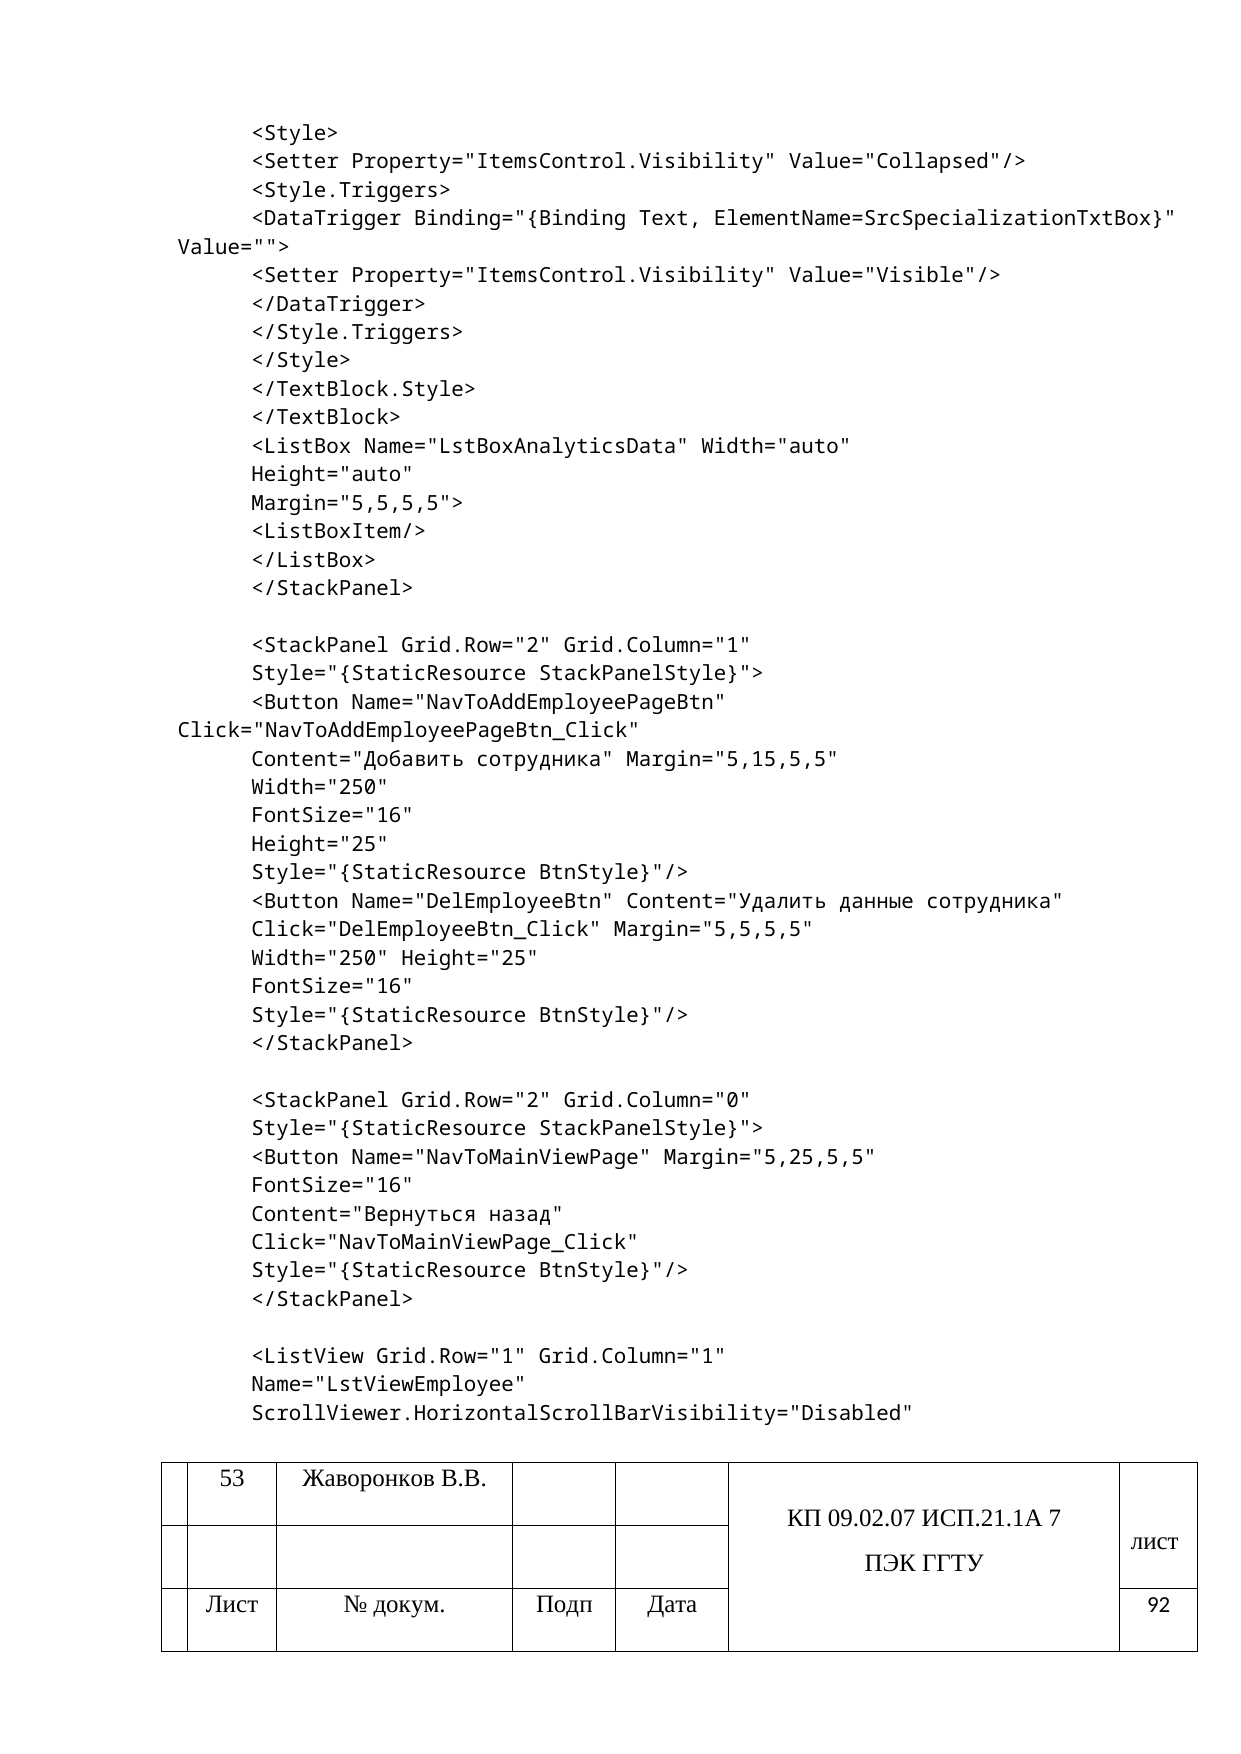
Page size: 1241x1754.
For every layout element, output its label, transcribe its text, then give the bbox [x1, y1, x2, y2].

text FontSize="16" [177, 801, 1181, 829]
text Name="LstViewEmployee" [177, 1369, 1181, 1398]
text Margin="5,5,5,5"> [177, 488, 1181, 516]
text Height="25" [177, 829, 1181, 857]
text Width="250" Height="25" [177, 943, 1181, 971]
text <ListBox Name="LstBoxAnalyticsData" Width="auto" [177, 431, 1181, 459]
text FontSize="16" [177, 1170, 1181, 1199]
text FontSize="16" [177, 971, 1181, 1000]
text Content="Добавить сотрудника" Margin="5,15,5,5" [177, 744, 1181, 772]
text <StackPanel Grid.Row="2" Grid.Column="1" [177, 630, 1181, 658]
text </TextBlock.Style> [177, 374, 1181, 402]
text Style="{StaticResource BtnStyle}"/> [177, 857, 1181, 886]
text Style="{StaticResource BtnStyle}"/> [177, 1000, 1181, 1028]
text </StackPanel> [177, 1028, 1181, 1057]
text Style="{StaticResource BtnStyle}"/> [177, 1256, 1181, 1284]
text </Style> [177, 346, 1181, 374]
text ScrollViewer.HorizontalScrollBarVisibility="Disabled" [177, 1398, 1181, 1426]
text <Button Name="NavToMainViewPage" Margin="5,25,5,5" [177, 1142, 1181, 1170]
text <Button Name="NavToAddEmployeePageBtn" Click="NavToAddEmployeePageBtn_Click" [177, 687, 1181, 744]
text Content="Вернуться назад" [177, 1199, 1181, 1227]
text <Setter Property="ItemsControl.Visibility" Value="Visible"/> [177, 260, 1181, 289]
text Width="250" [177, 772, 1181, 801]
text <Style.Triggers> [177, 175, 1181, 203]
text <Button Name="DelEmployeeBtn" Content="Удалить данные сотрудника" [177, 886, 1181, 914]
text <DataTrigger Binding="{Binding Text, ElementName=SrcSpecializationTxtBox}" Value=""> [177, 203, 1181, 260]
text <Style> [177, 118, 1181, 147]
text </Style.Triggers> [177, 317, 1181, 346]
text </StackPanel> [177, 1284, 1181, 1312]
text </StackPanel> [177, 573, 1181, 602]
text </DataTrigger> [177, 289, 1181, 317]
text </ListBox> [177, 545, 1181, 573]
text </TextBlock> [177, 402, 1181, 431]
text Click="DelEmployeeBtn_Click" Margin="5,5,5,5" [177, 914, 1181, 943]
text <ListView Grid.Row="1" Grid.Column="1" [177, 1341, 1181, 1369]
text <ListBoxItem/> [177, 516, 1181, 545]
text Style="{StaticResource StackPanelStyle}"> [177, 1113, 1181, 1142]
text Style="{StaticResource StackPanelStyle}"> [177, 658, 1181, 687]
text <StackPanel Grid.Row="2" Grid.Column="0" [177, 1085, 1181, 1113]
text Click="NavToMainViewPage_Click" [177, 1227, 1181, 1256]
text Height="auto" [177, 459, 1181, 488]
text <Setter Property="ItemsControl.Visibility" Value="Collapsed"/> [177, 147, 1181, 175]
